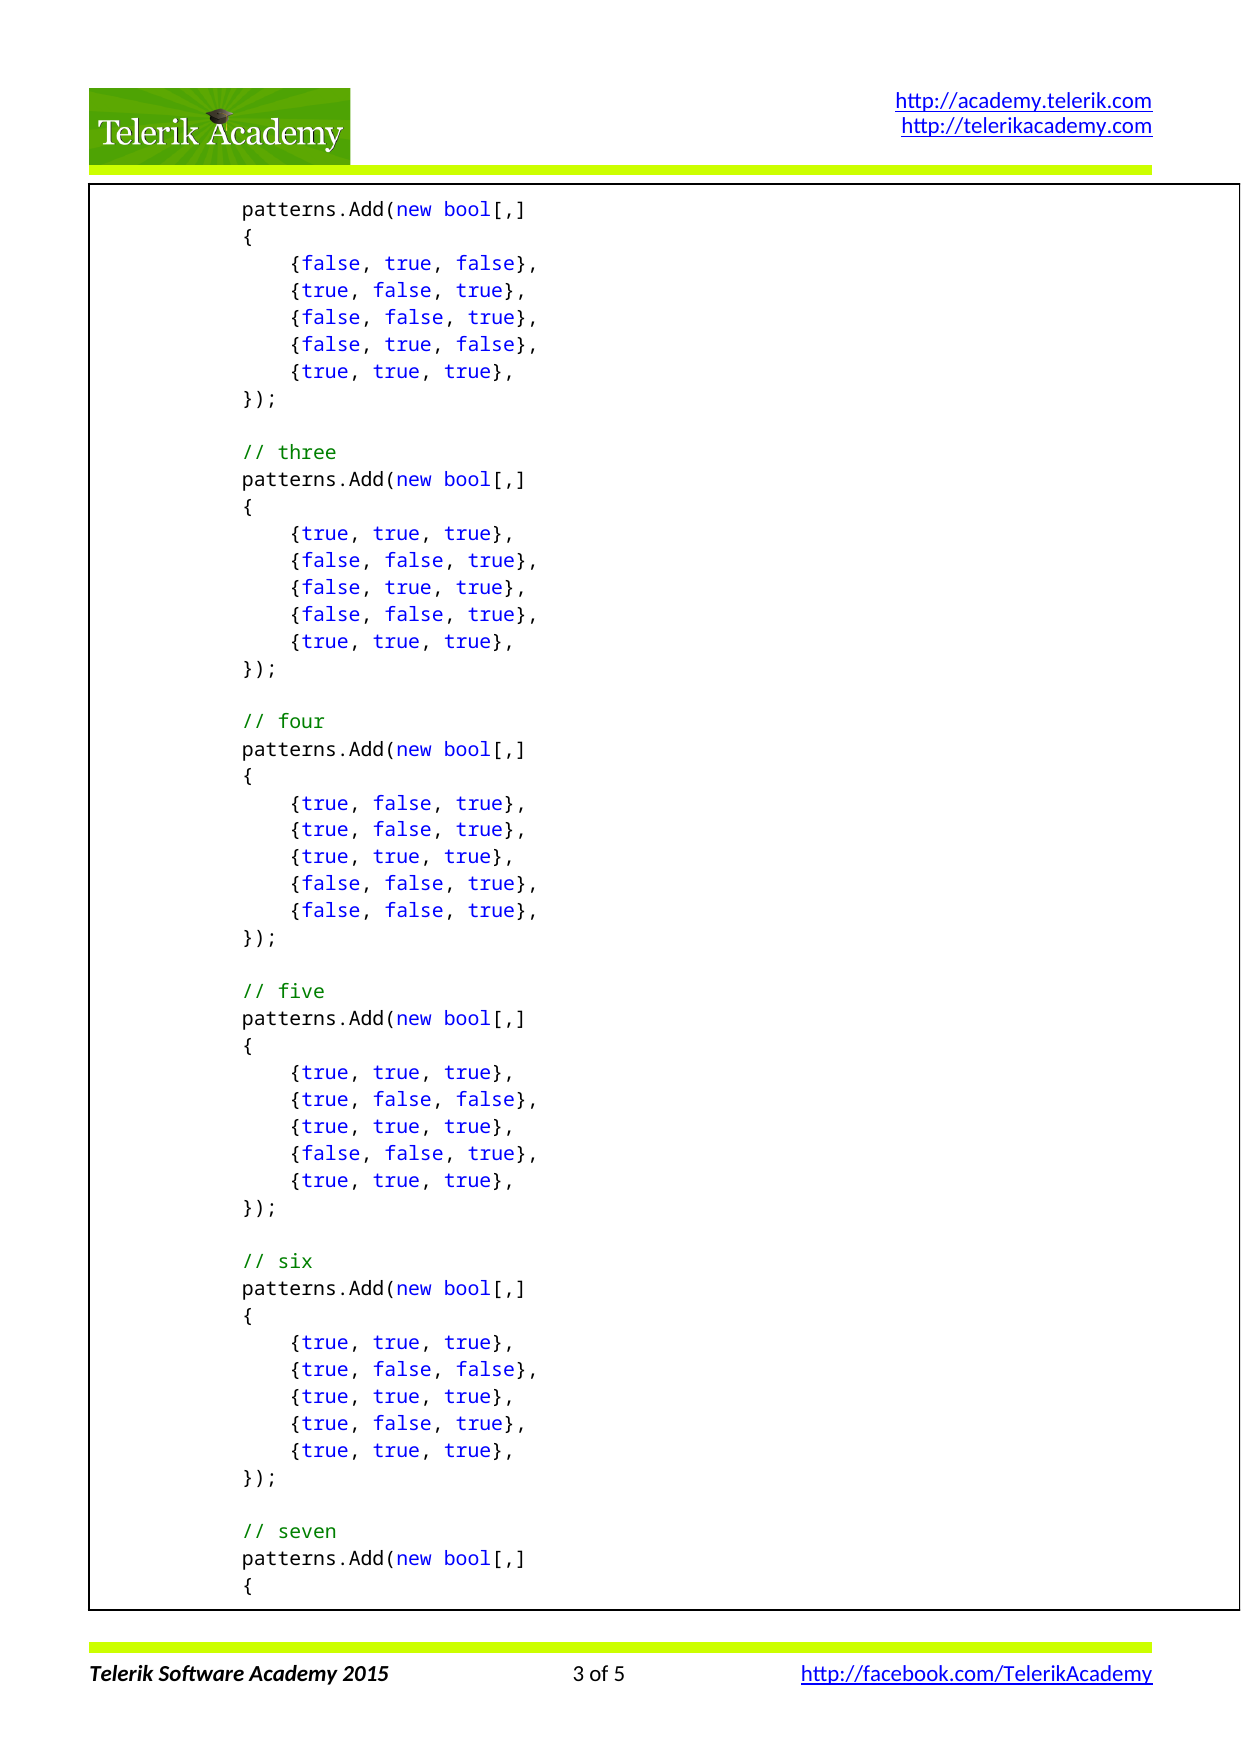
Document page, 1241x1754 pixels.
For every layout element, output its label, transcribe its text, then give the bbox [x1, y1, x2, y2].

picture [89, 88, 351, 165]
